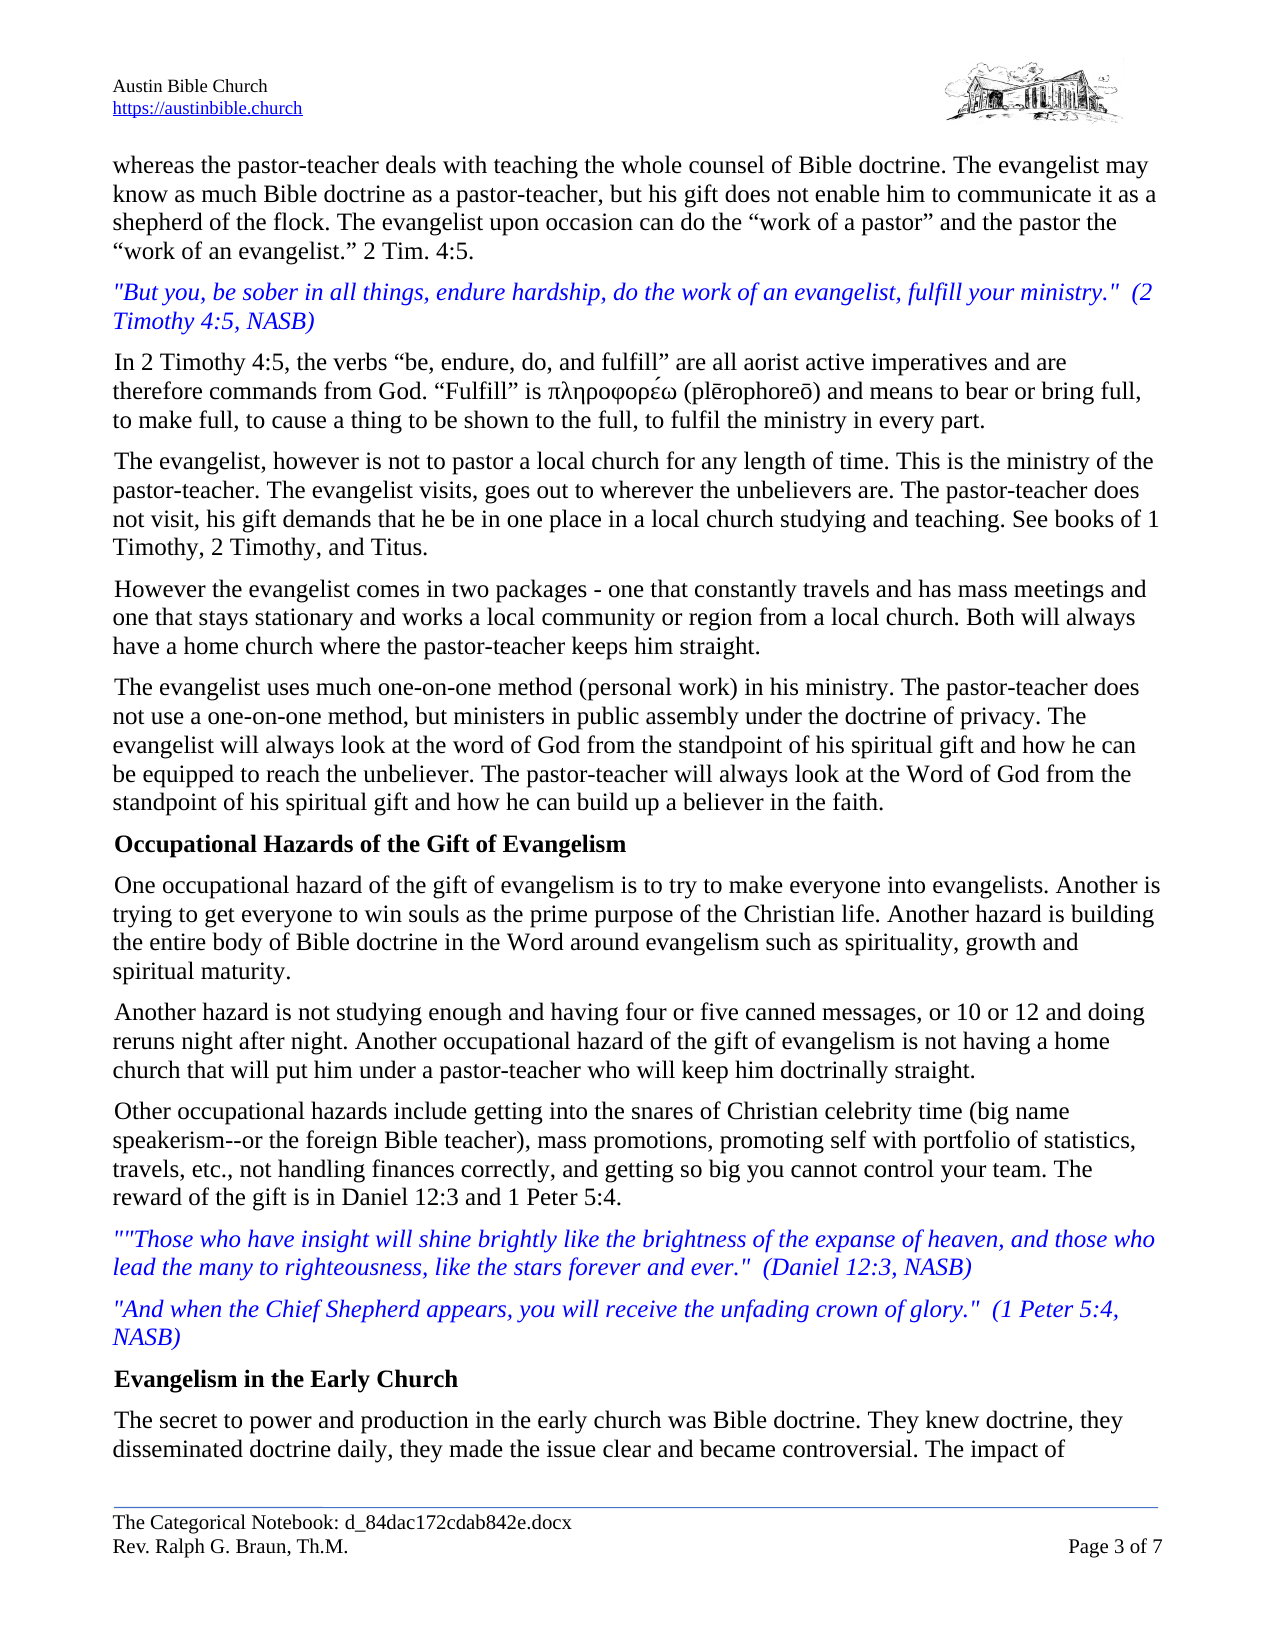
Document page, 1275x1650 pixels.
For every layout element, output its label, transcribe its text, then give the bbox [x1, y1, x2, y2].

text Evangelism in the Early Church [112, 1364, 1162, 1392]
text "But you, be sober in all things, endure hardship, do the work of an evangelist, fulfill your ministry." (2 Timothy 4:5, NASB) [112, 277, 1162, 335]
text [112, 1405, 1162, 1462]
text The evangelist uses much one-on-one method (personal work) in his ministry. The pastor-teacher does not use a one-on-one method, but ministers in public assembly under the doctrine of privacy. The evangelist will always look at the word of God from the standpoint of his spiritual gift and how he can be equipped to reach the unbeliever. The pastor-teacher will always look at the Word of God from the standpoint of his spiritual gift and how he can build up a believer in the faith. [112, 672, 1162, 816]
picture [944, 58, 1124, 125]
text Occupational Hazards of the Gift of Evangelism [112, 829, 1162, 857]
text "And when the Chief Shepherd appears, you will receive the unfading crown of glory." (1 Peter 5:4, NASB) [112, 1294, 1162, 1351]
text Other occupational hazards include getting into the snares of Christian celebrity time (big name speakerism--or the foreign Bible teacher), mass promotions, promoting self with portfolio of statistics, travels, etc., not handling finances correctly, and getting so big you cannot control your team. The reward of the gift is in Daniel 12:3 and 1 Peter 5:4. [112, 1096, 1162, 1211]
text Another hazard is not studying enough and having four or five canned messages, or 10 or 12 and doing reruns night after night. Another occupational hazard of the gift of evangelism is not having a home church that will put him under a pastor-teacher who will keep him doctrinally straight. [112, 997, 1162, 1084]
text However the evangelist comes in two packages - one that constantly travels and has mass meetings and one that stays stationary and works a local community or region from a local church. Both will always have a home church where the pastor-teacher keeps him straight. [112, 574, 1162, 660]
text The evangelist, however is not to pastor a local church for any length of time. This is the ministry of the pastor-teacher. The evangelist visits, goes out to wherever the unbelievers are. The pastor-teacher does not visit, his gift demands that he be in one place in a local church studying and teaching. See books of 1 Timothy, 2 Timothy, and Titus. [112, 446, 1162, 561]
text One occupational hazard of the gift of evangelism is to try to make everyone into evangelists. Another is trying to get everyone to win souls as the prime purpose of the Christian life. Another hazard is building the entire body of Bible doctrine in the Word around evangelism such as spirituality, growth and spiritual maturity. [112, 870, 1162, 985]
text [112, 150, 1162, 265]
text ""Those who have insight will shine brightly like the brightness of the expanse of heaven, and those who lead the many to righteousness, like the stars forever and ever." (Daniel 12:3, NASB) [112, 1224, 1162, 1281]
text In 2 Timothy 4:5, the verbs “be, endure, do, and fulfill” are all aorist active imperatives and are therefore commands from God. “Fulfill” is πληροφορέω (plērophoreō) and means to bear or bring full, to make full, to cause a thing to be shown to the full, to fulfil the ministry in every part. [112, 347, 1162, 434]
